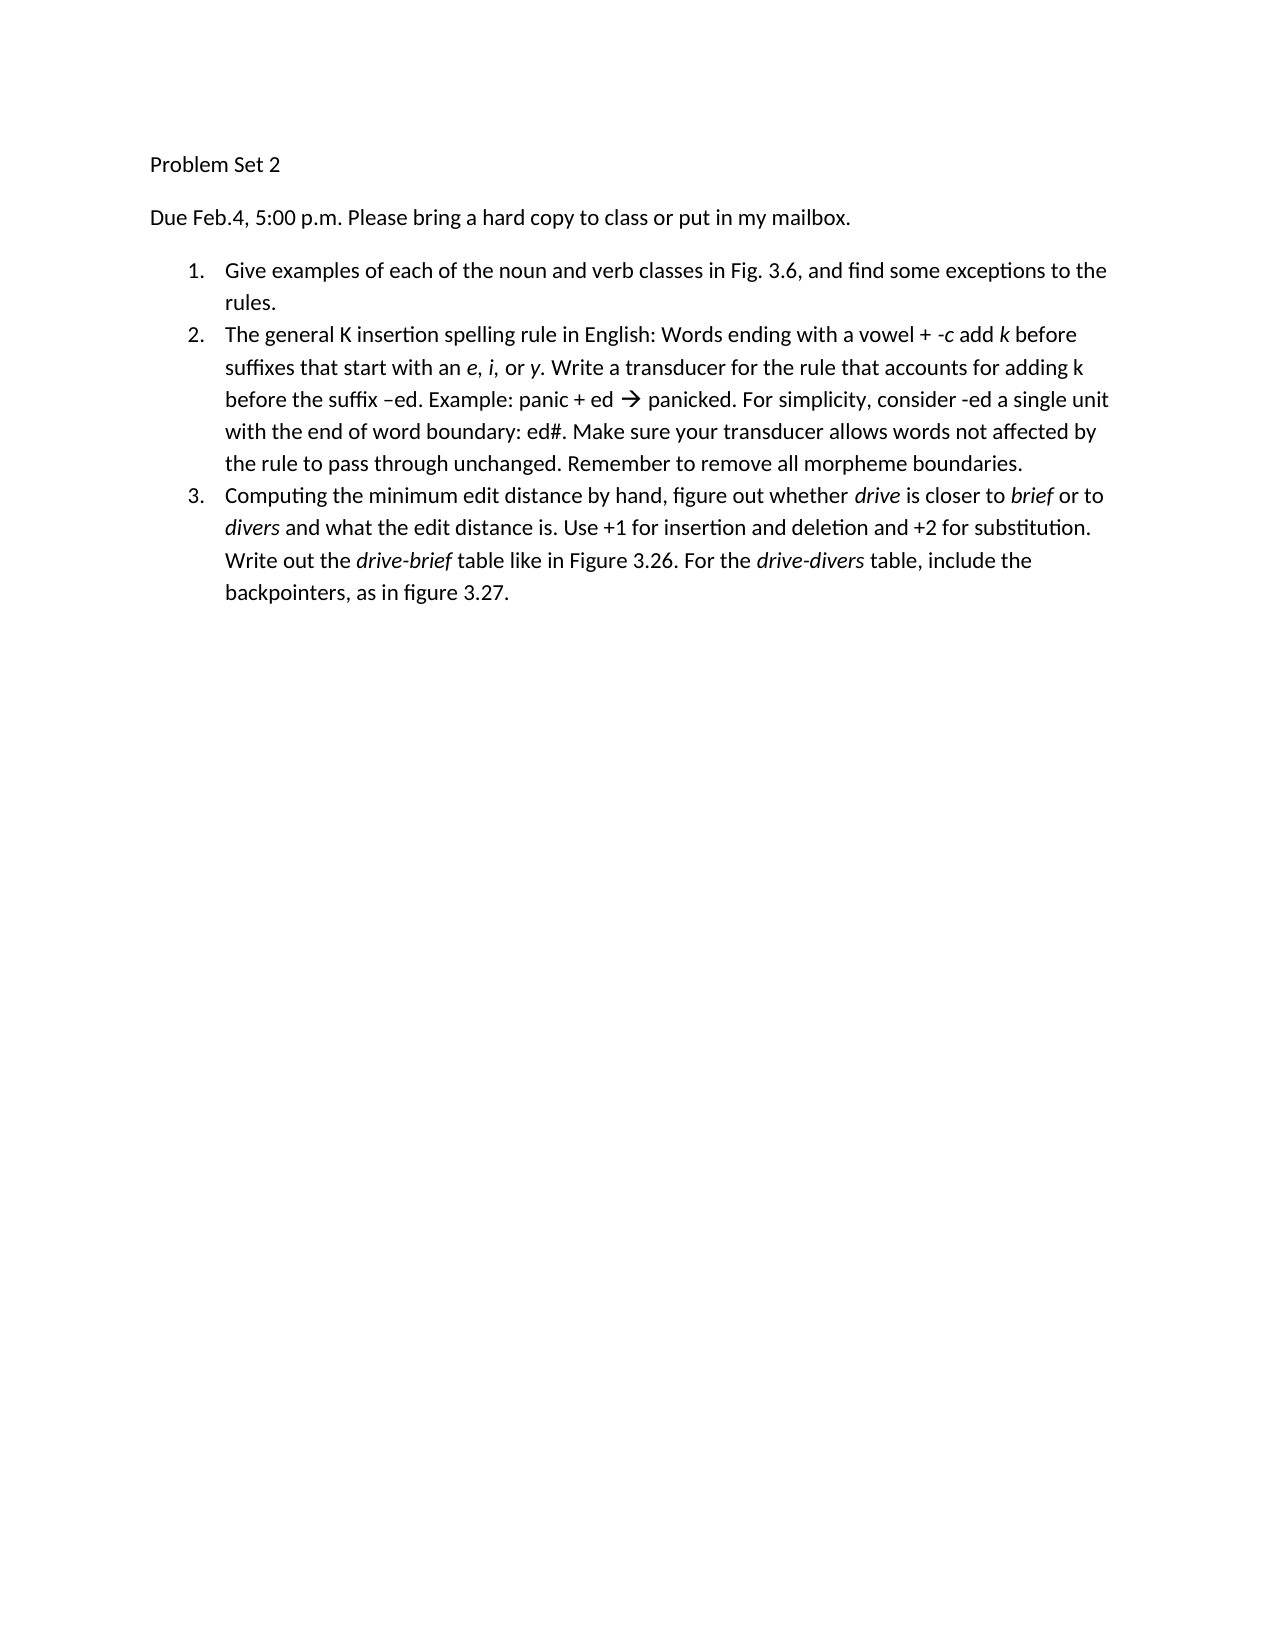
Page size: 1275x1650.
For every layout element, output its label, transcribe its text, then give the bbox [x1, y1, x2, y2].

text Due Feb.4, 5:00 p.m. Please bring a hard copy to class or put in my mailbox. [150, 203, 1125, 231]
text Problem Set 2 [150, 150, 1125, 178]
list The general K insertion spelling rule in English: Words ending with a vowel + -c add k before suffixes that start with an e, i, or y. Write a transducer for the rule that accounts for adding k before the suffix –ed. Example: panic + ed panicked. For simplicity, consider -ed a single unit with the end of word boundary: ed#. Make sure your transducer allows words not affected by the rule to pass through unchanged. Remember to remove all morpheme boundaries. [187, 320, 1125, 477]
list Computing the minimum edit distance by hand, figure out whether drive is closer to brief or to divers and what the edit distance is. Use +1 for insertion and deletion and +2 for substitution. Write out the drive-brief table like in Figure 3.26. For the drive-divers table, include the backpointers, as in figure 3.27. [187, 481, 1125, 606]
list Give examples of each of the noun and verb classes in Fig. 3.6, and find some exceptions to the rules. [187, 256, 1125, 316]
